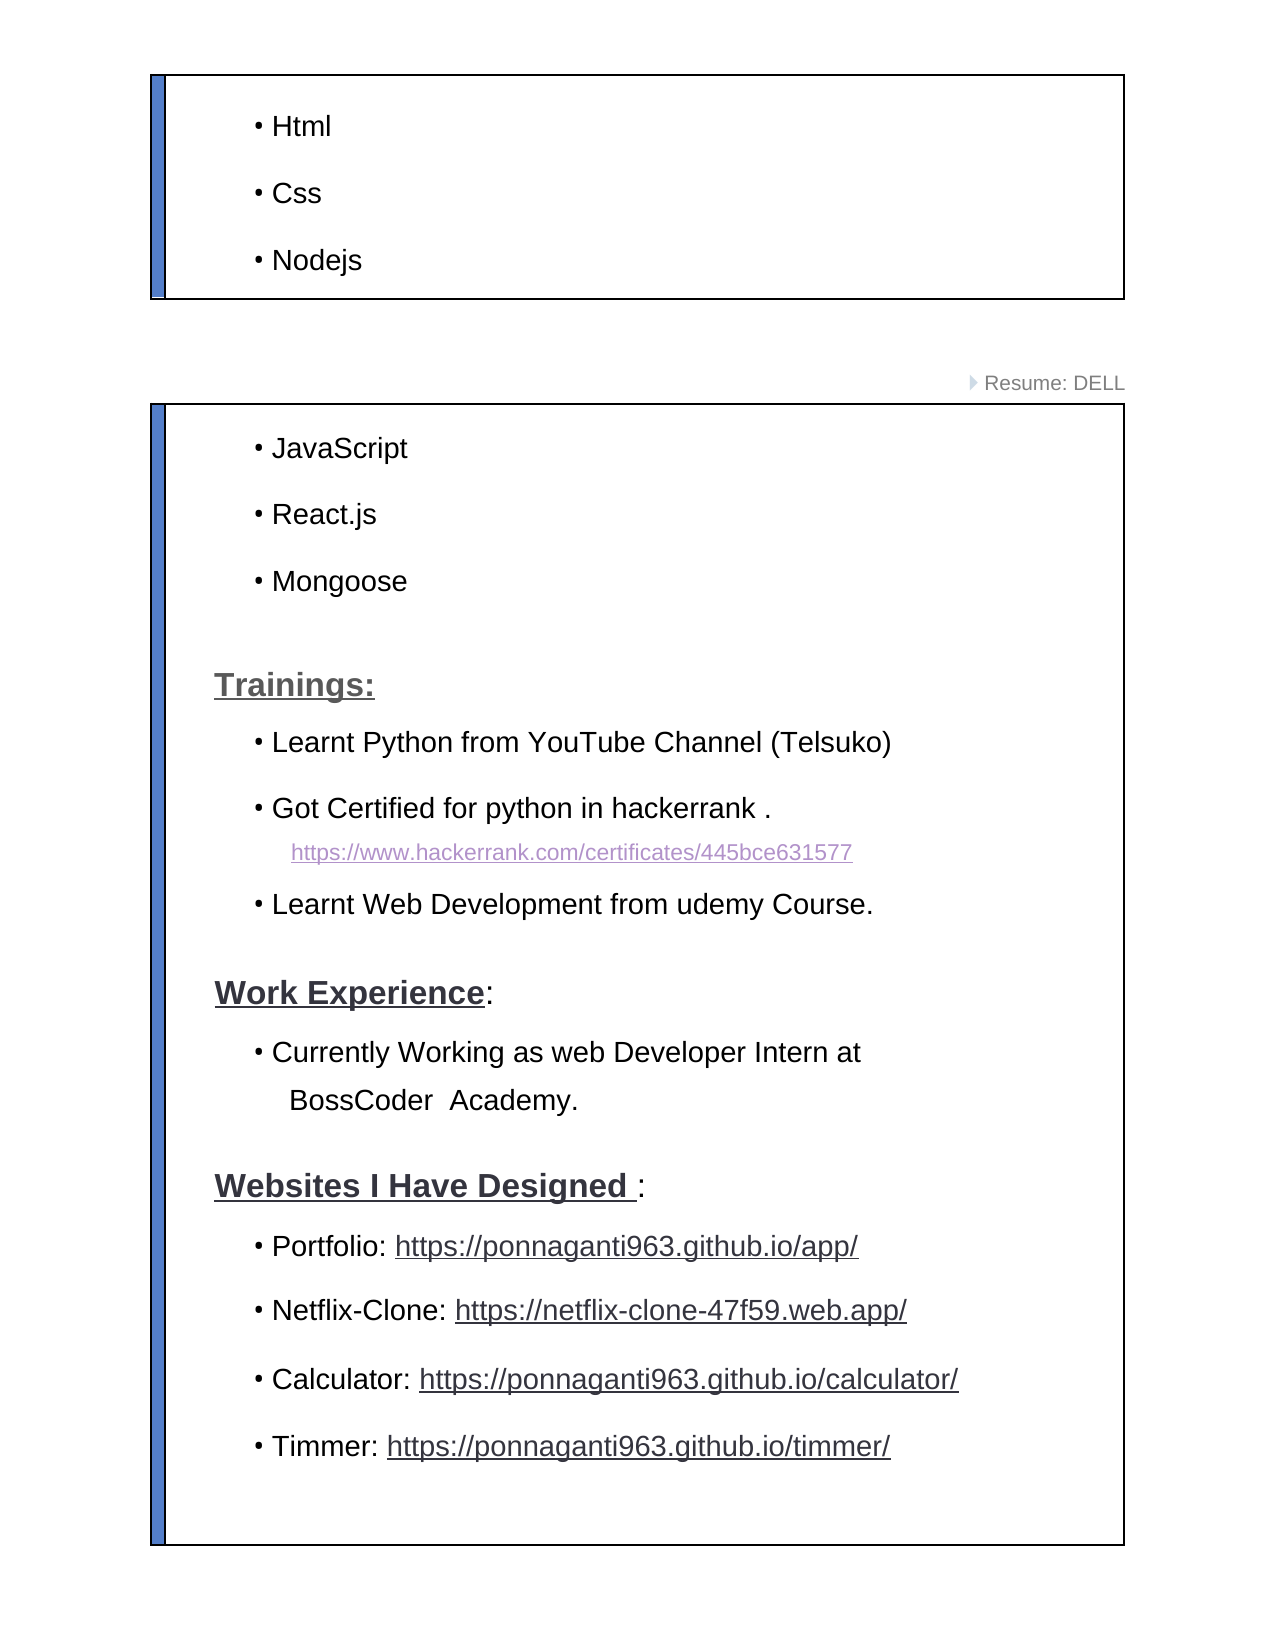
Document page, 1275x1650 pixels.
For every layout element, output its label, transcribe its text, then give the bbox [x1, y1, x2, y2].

table_header [152, 76, 164, 297]
table_header [152, 405, 164, 1544]
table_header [166, 405, 1123, 1544]
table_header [166, 76, 1123, 297]
text 🞂 Resume: DELL [150, 360, 1125, 403]
